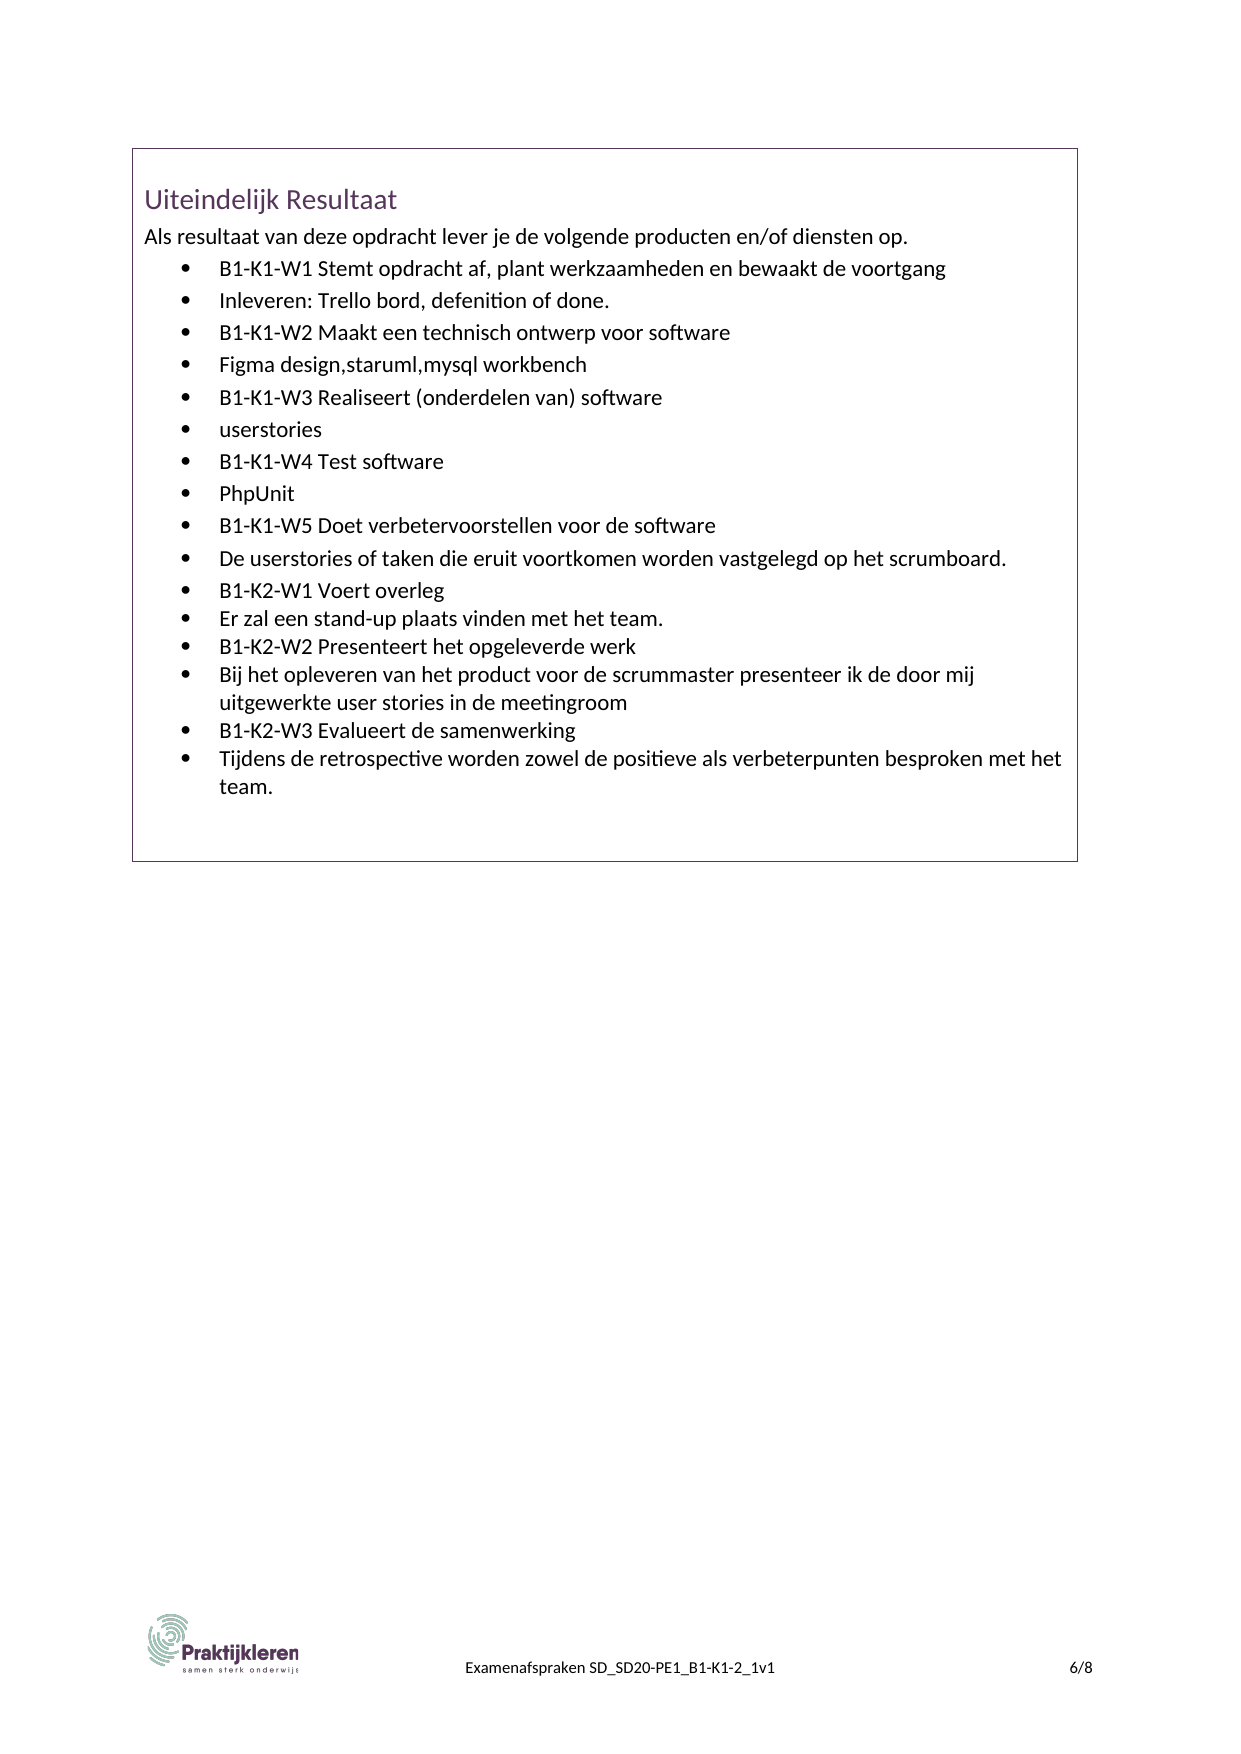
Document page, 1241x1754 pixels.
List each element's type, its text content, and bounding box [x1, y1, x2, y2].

table_cell Uiteindelijk Resultaat Als resultaat van deze opdracht lever je de volgende producten en/of diensten op. B1-K1-W1 Stemt opdracht af, plant werkzaamheden en bewaakt de voortgang Inleveren: Trello bord, defenition of done. B1-K1-W2 Maakt een technisch ontwerp voor software Figma design,staruml,mysql workbench B1-K1-W3 Realiseert (onderdelen van) software userstories B1-K1-W4 Test software PhpUnit B1-K1-W5 Doet verbetervoorstellen voor de software De userstories of taken die eruit voortkomen worden vastgelegd op het scrumboard. B1-K2-W1 Voert overleg Er zal een stand-up plaats vinden met het team. B1-K2-W2 Presenteert het opgeleverde werk Bij het opleveren van het product voor de scrummaster presenteer ik de door mij uitgewerkte user stories in de meetingroom B1-K2-W3 Evalueert de samenwerking Tijdens de retrospective worden zowel de positieve als verbeterpunten besproken met het team. [133, 149, 1077, 861]
picture [147, 1614, 299, 1674]
